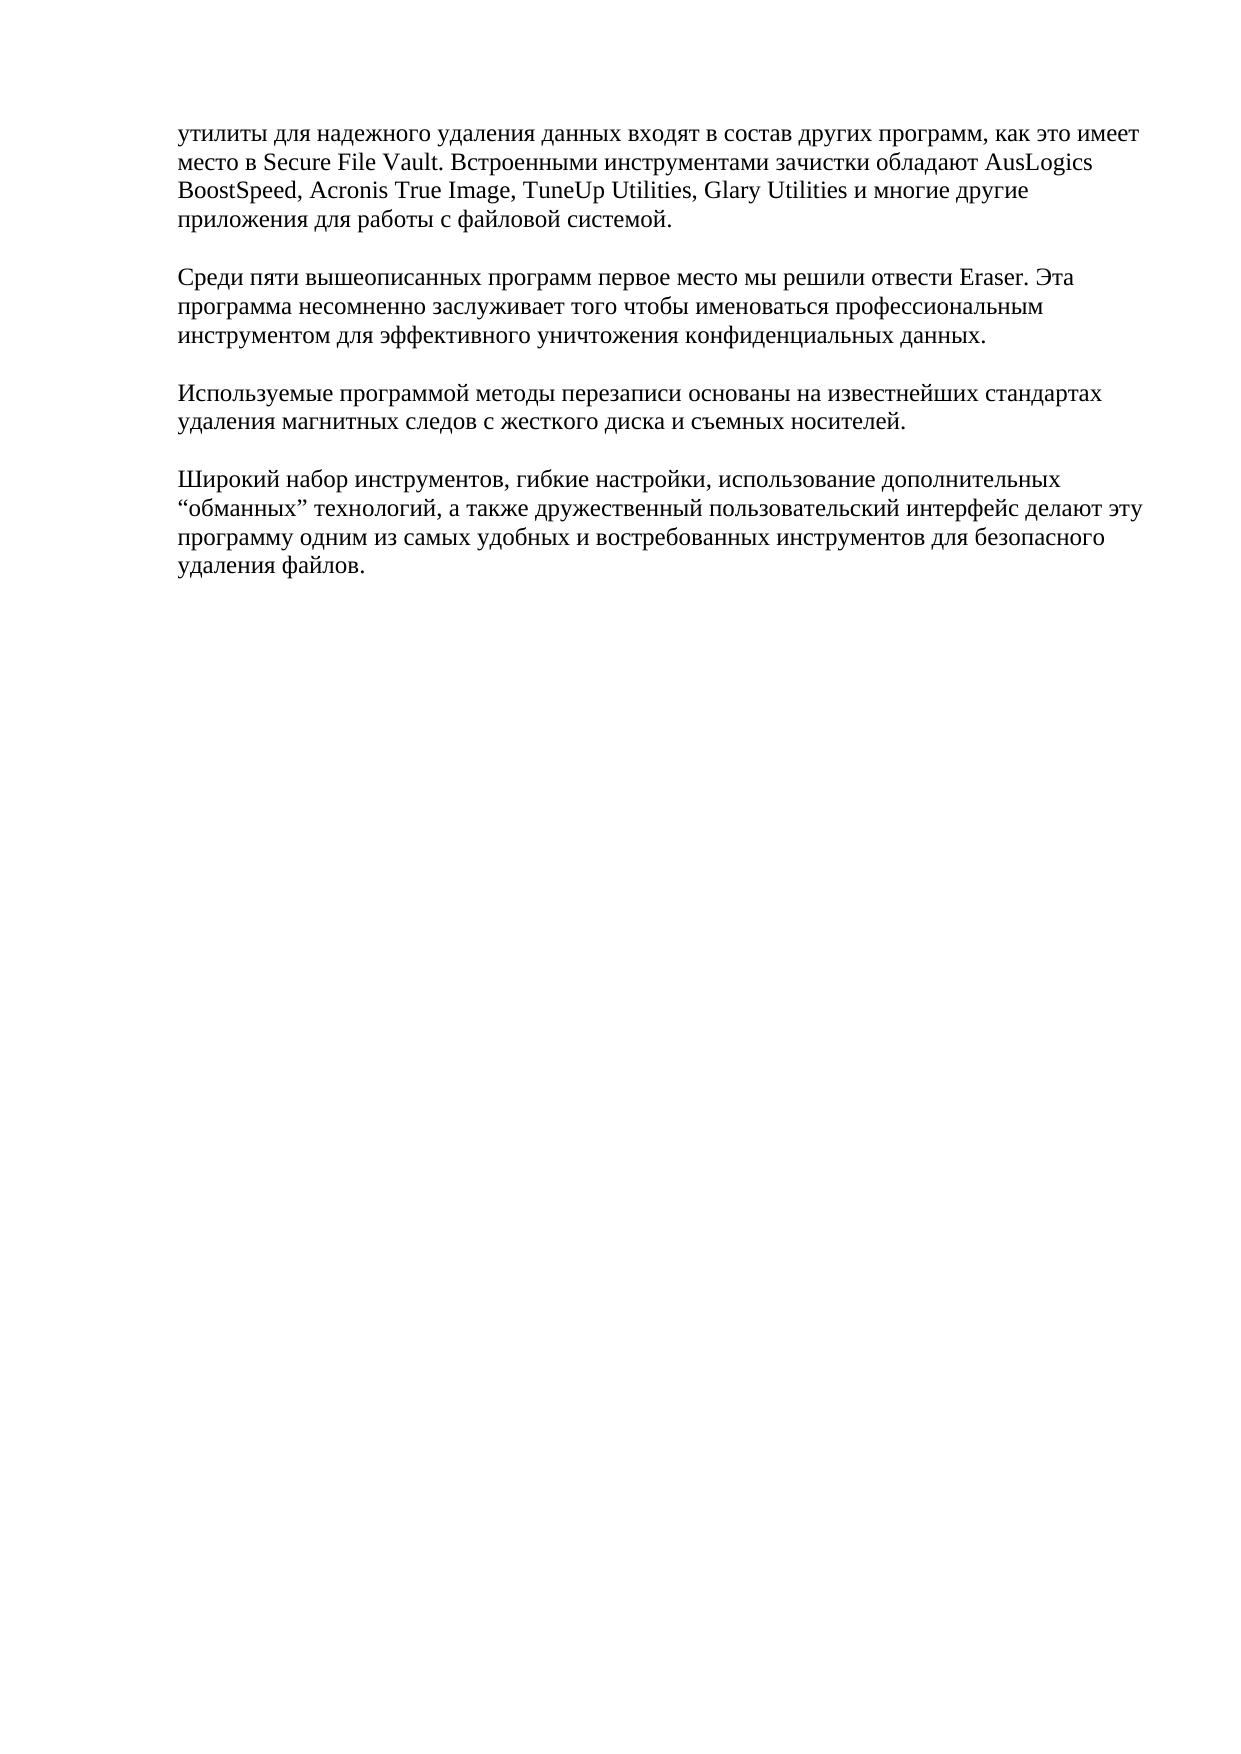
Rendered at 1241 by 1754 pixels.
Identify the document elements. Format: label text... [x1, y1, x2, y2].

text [177, 118, 1152, 233]
text Широкий набор инструментов, гибкие настройки, использование дополнительных “обманных” технологий, а также дружественный пользовательский интерфейс делают эту программу одним из самых удобных и востребованных инструментов для безопасного удаления файлов. [177, 464, 1152, 579]
text Используемые программой методы перезаписи основаны на известнейших стандартах удаления магнитных следов с жесткого диска и съемных носителей. [177, 378, 1152, 435]
text Среди пяти вышеописанных программ первое место мы решили отвести Eraser. Эта программа несомненно заслуживает того чтобы именоваться профессиональным инструментом для эффективного уничтожения конфиденциальных данных. [177, 262, 1152, 348]
